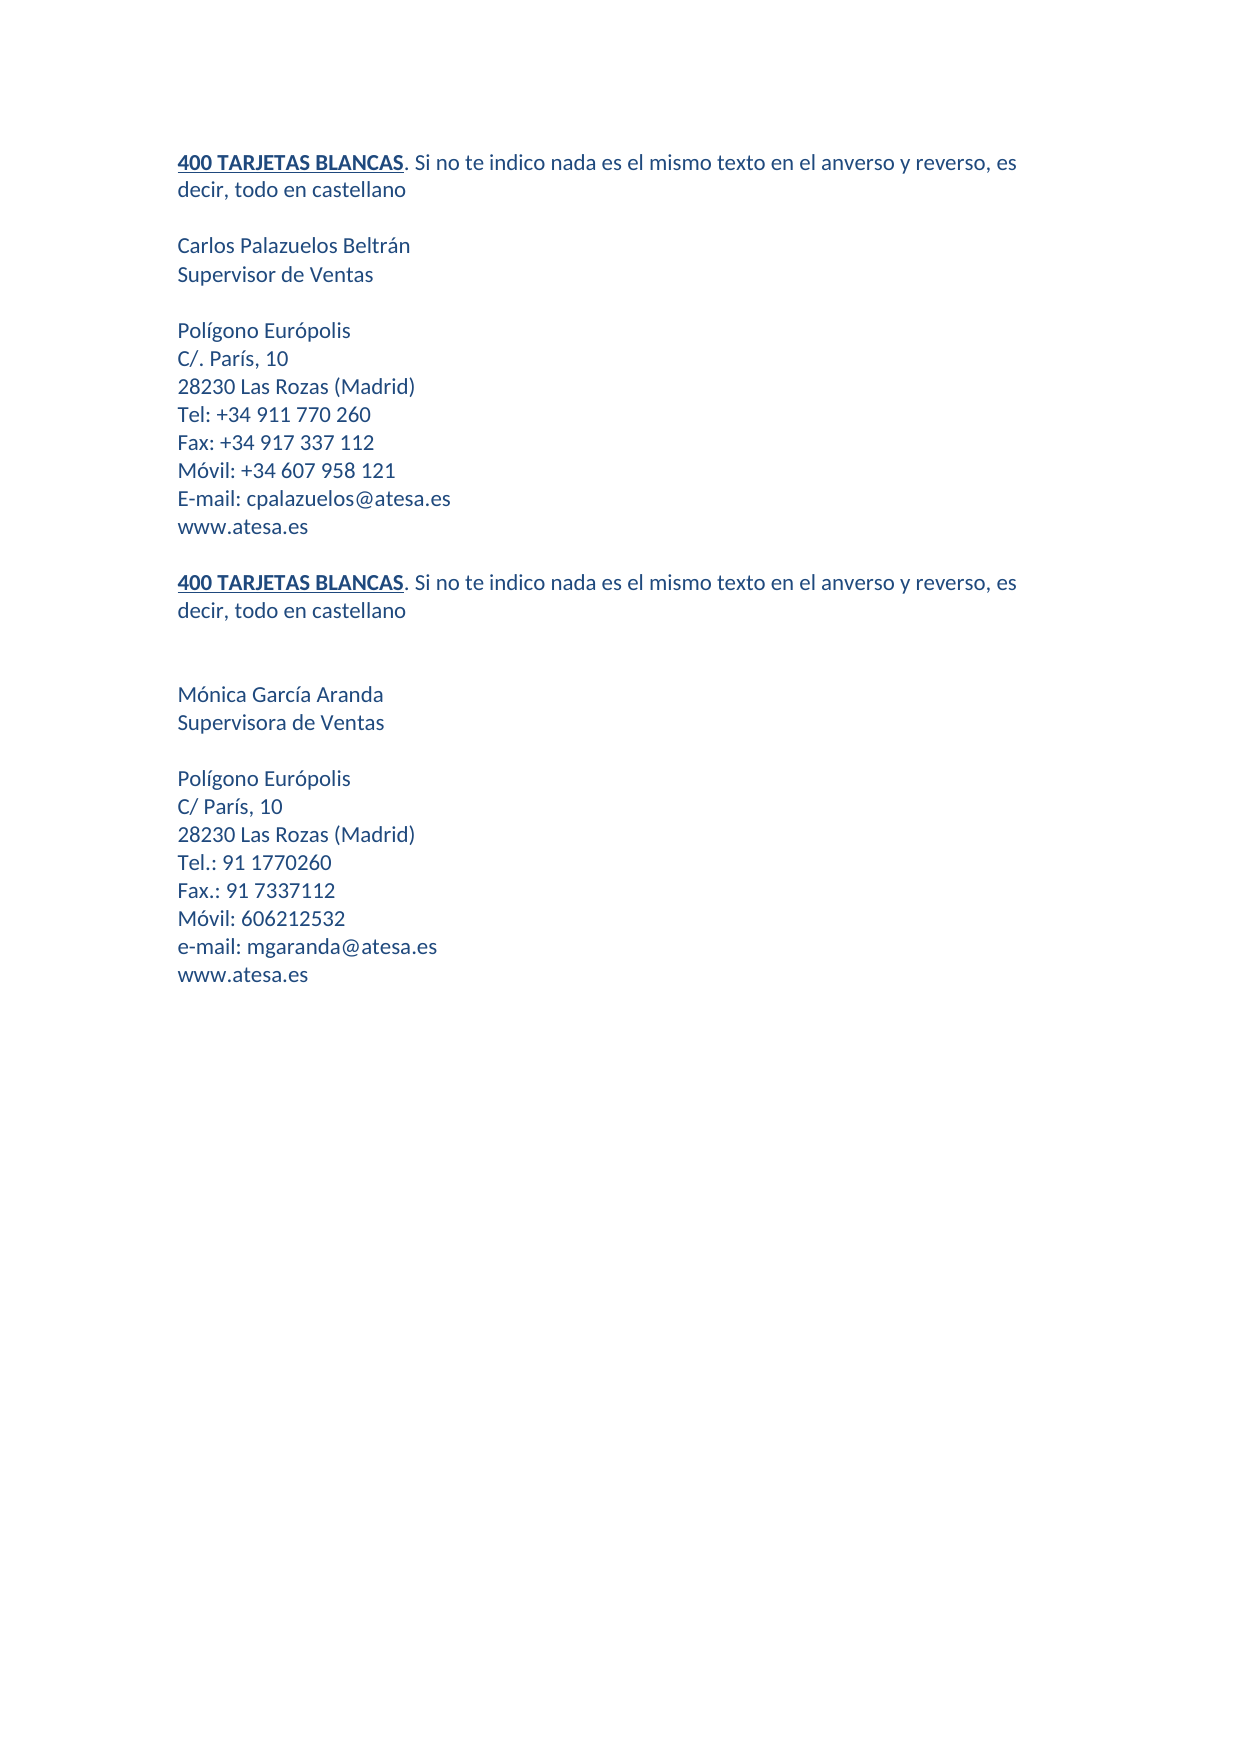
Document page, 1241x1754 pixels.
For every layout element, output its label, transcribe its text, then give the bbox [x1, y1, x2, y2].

text Móvil: 606212532 [177, 904, 1063, 932]
text Fax.: 91 7337112 [177, 876, 1063, 904]
text Mónica García Aranda [177, 680, 1063, 708]
text e-mail: mgaranda@atesa.es [177, 932, 1063, 960]
text 400 TARJETAS BLANCAS. Si no te indico nada es el mismo texto en el anverso y reverso, es decir, todo en castellano [177, 148, 1063, 204]
text C/. París, 10 [177, 344, 1063, 372]
text Supervisora de Ventas [177, 708, 1063, 736]
text Tel: +34 911 770 260 [177, 400, 1063, 428]
text 400 TARJETAS BLANCAS. Si no te indico nada es el mismo texto en el anverso y reverso, es decir, todo en castellano [177, 568, 1063, 624]
text Carlos Palazuelos Beltrán [177, 232, 1063, 260]
text E-mail: cpalazuelos@atesa.es [177, 484, 1063, 512]
text Polígono Európolis [177, 316, 1063, 344]
text www.atesa.es [177, 960, 1063, 988]
text 28230 Las Rozas (Madrid) [177, 372, 1063, 400]
text C/ París, 10 [177, 792, 1063, 820]
text www.atesa.es [177, 512, 1063, 540]
text Polígono Európolis [177, 764, 1063, 792]
text Móvil: +34 607 958 121 [177, 456, 1063, 484]
text 28230 Las Rozas (Madrid) [177, 820, 1063, 848]
text Fax: +34 917 337 112 [177, 428, 1063, 456]
text Supervisor de Ventas [177, 260, 1063, 288]
text Tel.: 91 1770260 [177, 848, 1063, 876]
